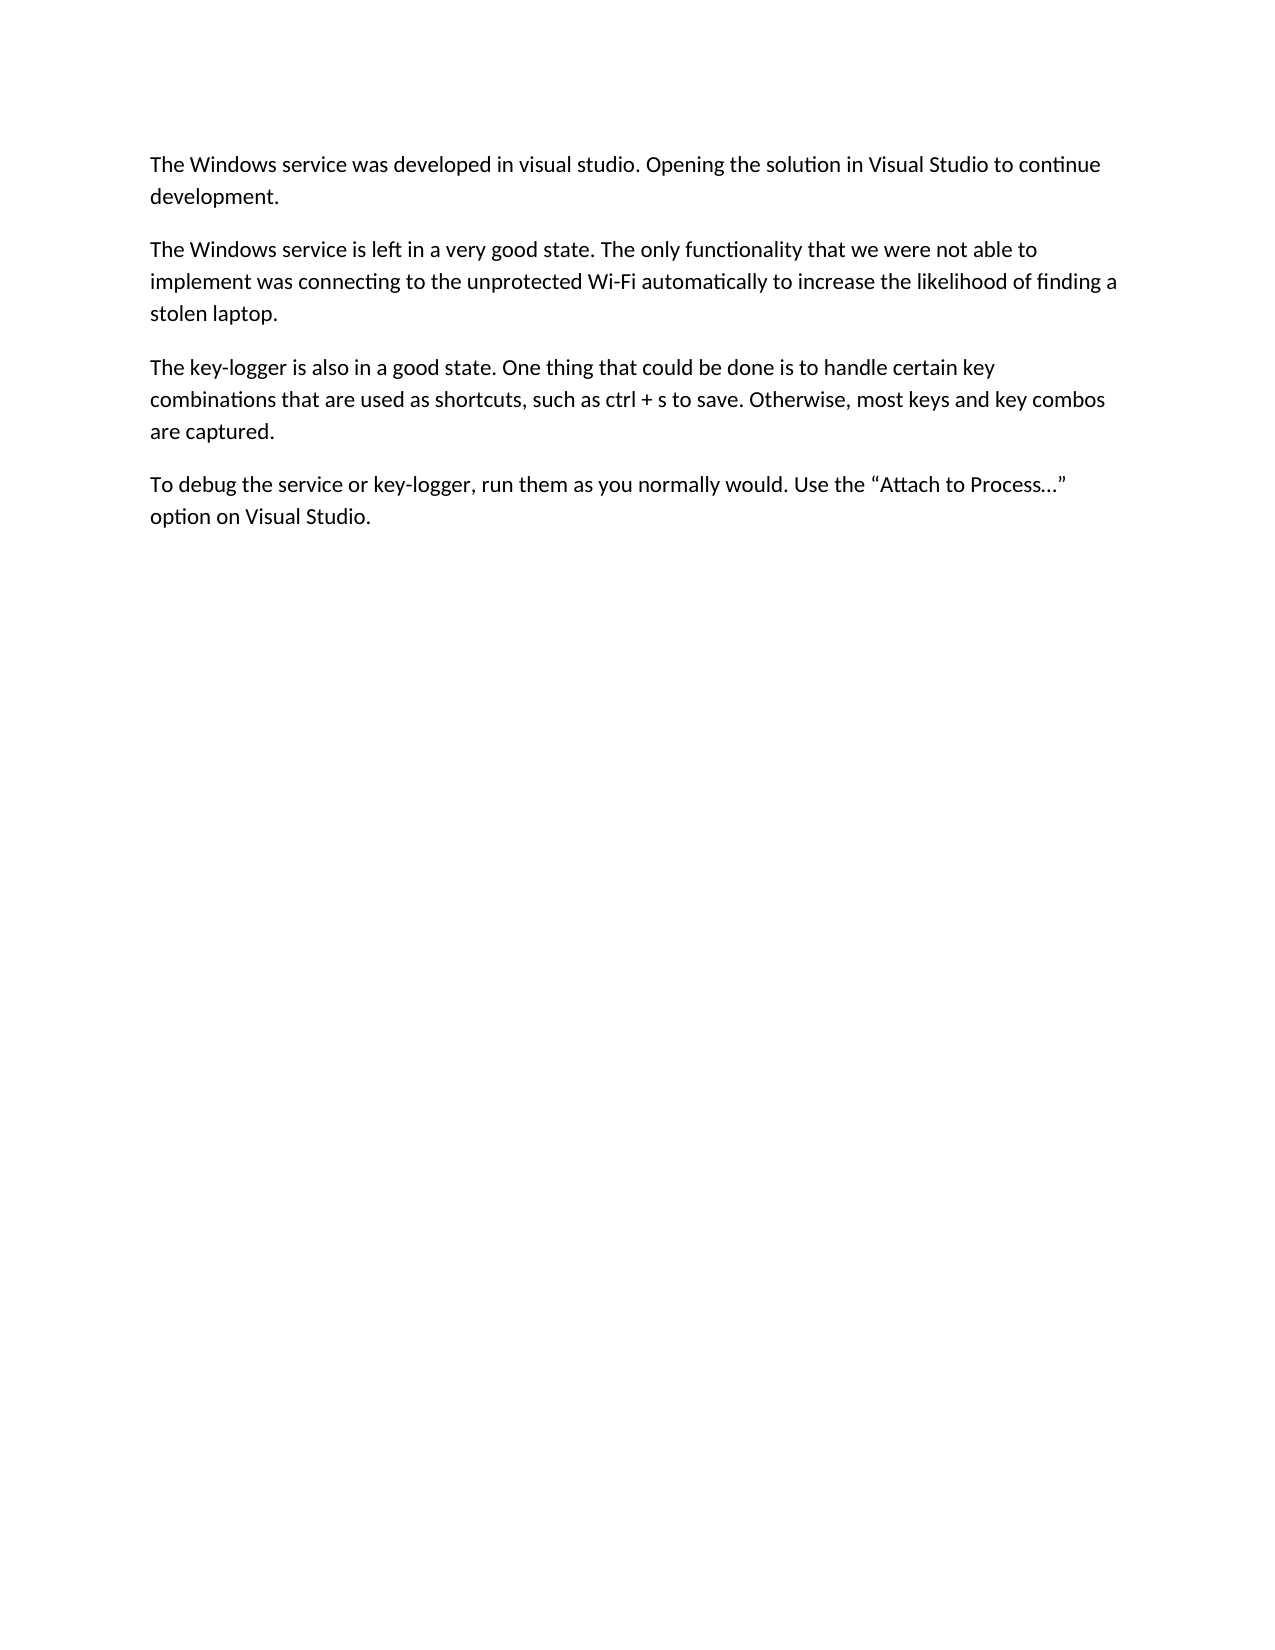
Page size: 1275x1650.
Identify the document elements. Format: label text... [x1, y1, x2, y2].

text The Windows service is left in a very good state. The only functionality that we were not able to implement was connecting to the unprotected Wi-Fi automatically to increase the likelihood of finding a stolen laptop. [150, 235, 1125, 328]
text To debug the service or key-logger, run them as you normally would. Use the “Attach to Process…” option on Visual Studio. [150, 470, 1125, 530]
text The key-logger is also in a good state. One thing that could be done is to handle certain key combinations that are used as shortcuts, such as ctrl + s to save. Otherwise, most keys and key combos are captured. [150, 353, 1125, 445]
text The Windows service was developed in visual studio. Opening the solution in Visual Studio to continue development. [150, 150, 1125, 210]
